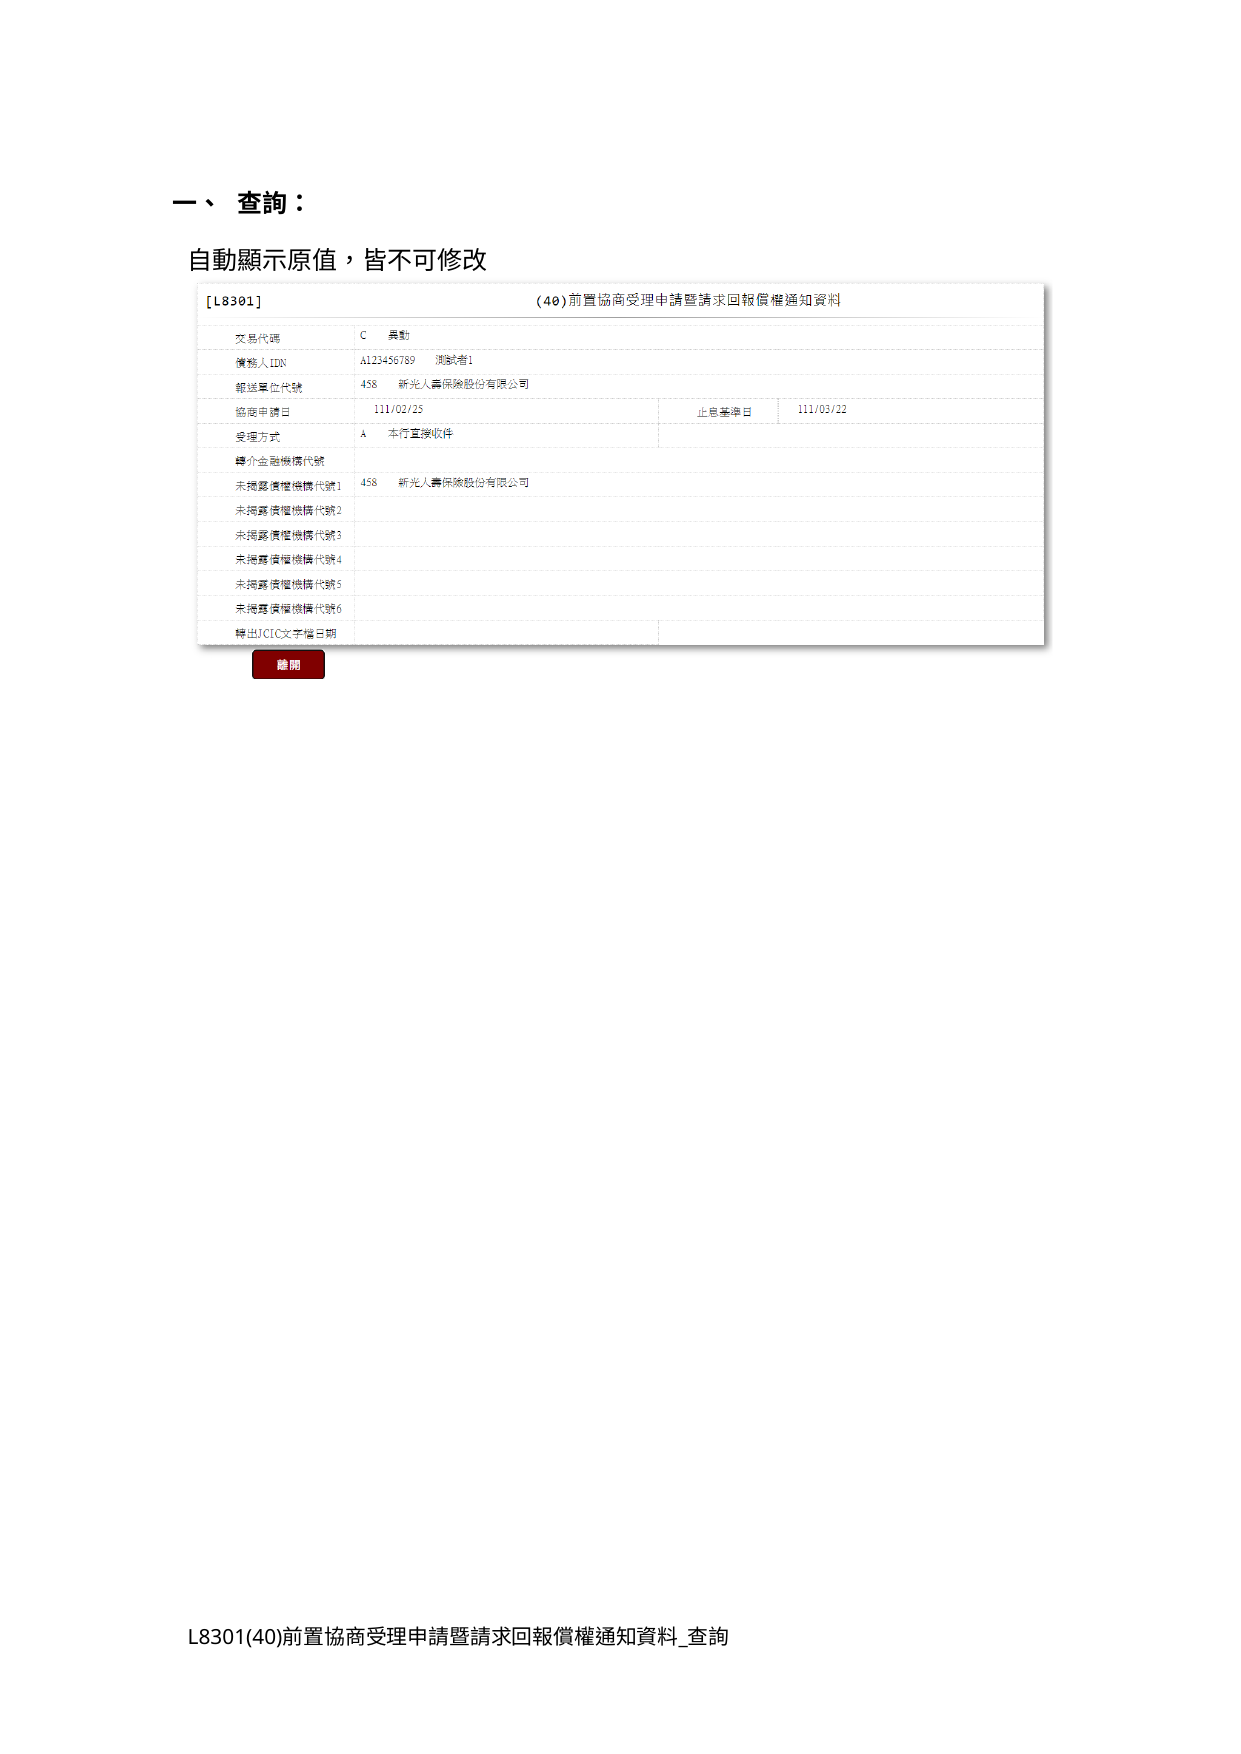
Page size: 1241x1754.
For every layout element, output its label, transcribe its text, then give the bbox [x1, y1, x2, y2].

text 自動顯示原值，皆不可修改 [187, 239, 1053, 277]
picture [187, 277, 1053, 679]
subtitle 查詢： [173, 183, 1053, 221]
